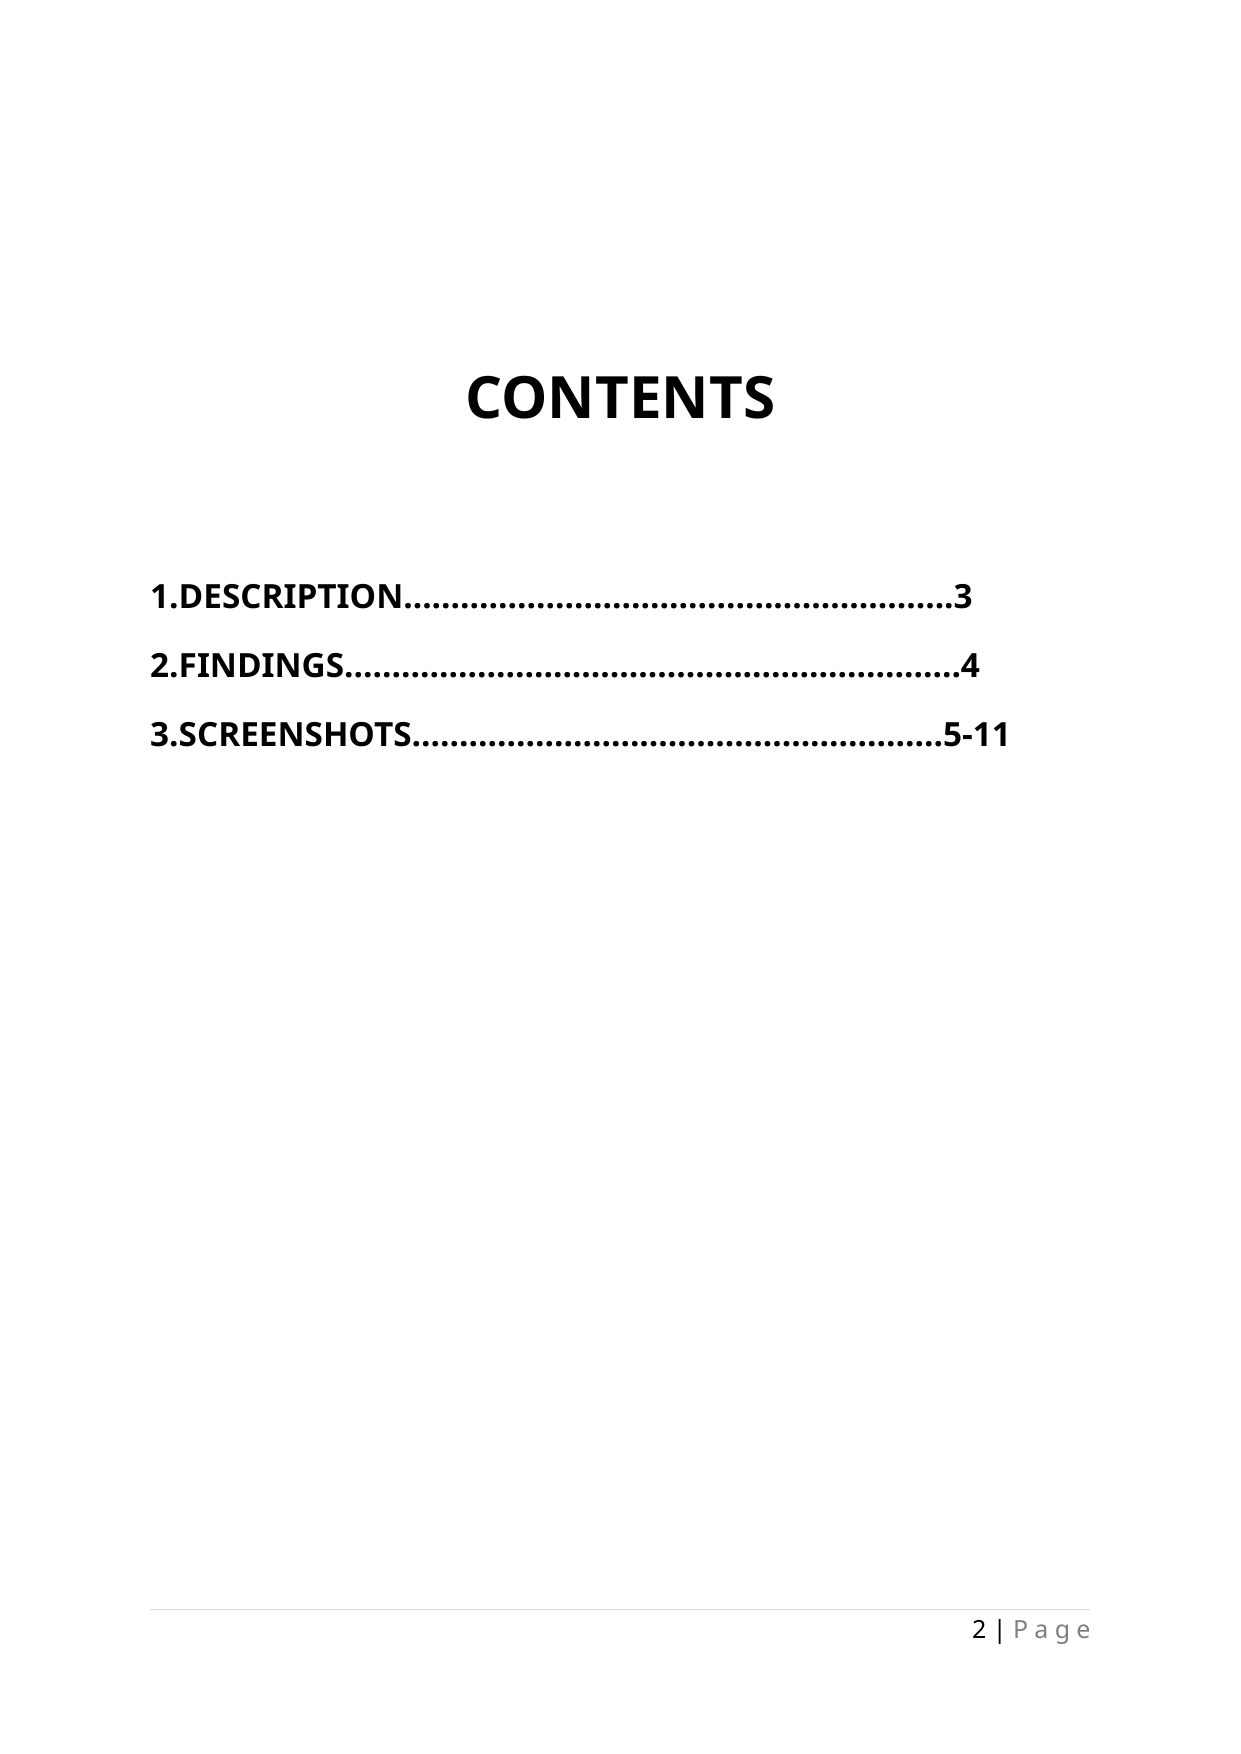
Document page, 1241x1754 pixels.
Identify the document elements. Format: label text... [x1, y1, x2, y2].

text CONTENTS [150, 357, 1090, 436]
text 1.DESCRIPTION………………………………………………….3 [150, 573, 1090, 618]
text 3.SCREENSHOTS………………………………………………..5-11 [150, 710, 1090, 756]
text 2.FINDINGS………………………………………………………..4 [150, 641, 1090, 687]
